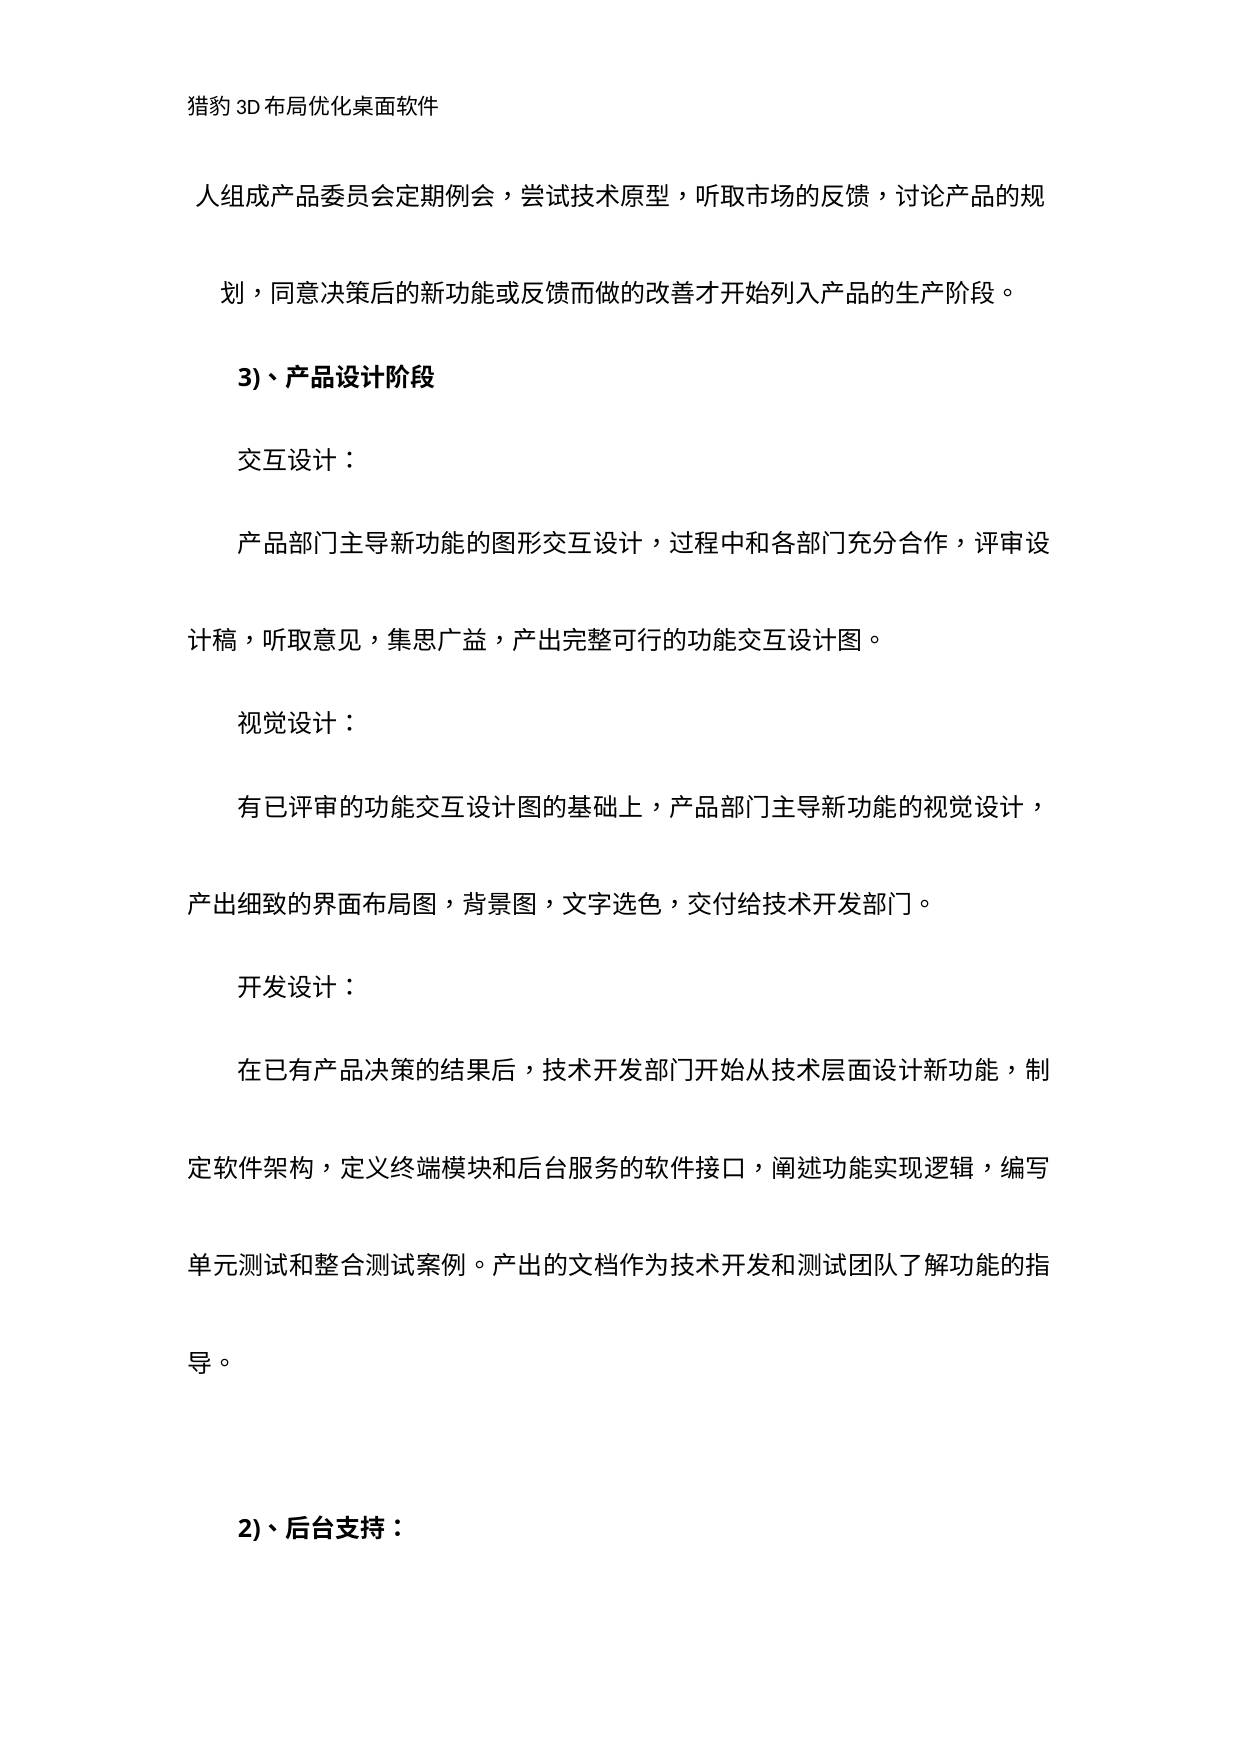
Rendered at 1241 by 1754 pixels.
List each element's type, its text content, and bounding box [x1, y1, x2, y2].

text 在已有产品决策的结果后，技术开发部门开始从技术层面设计新功能，制定软件架构，定义终端模块和后台服务的软件接口，阐述功能实现逻辑，编写单元测试和整合测试案例。产出的文档作为技术开发和测试团队了解功能的指导。 [187, 1036, 1053, 1394]
text 开发设计： [187, 953, 1053, 1018]
text 3)、产品设计阶段 [187, 343, 1053, 408]
text 视觉设计： [187, 689, 1053, 754]
text 产品部门主导新功能的图形交互设计，过程中和各部门充分合作，评审设计稿，听取意见，集思广益，产出完整可行的功能交互设计图。 [187, 509, 1053, 671]
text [187, 162, 1053, 324]
text 2)、后台支持： [187, 1494, 1053, 1559]
text 交互设计： [187, 426, 1053, 491]
text 有已评审的功能交互设计图的基础上，产品部门主导新功能的视觉设计，产出细致的界面布局图，背景图，文字选色，交付给技术开发部门。 [187, 773, 1053, 935]
